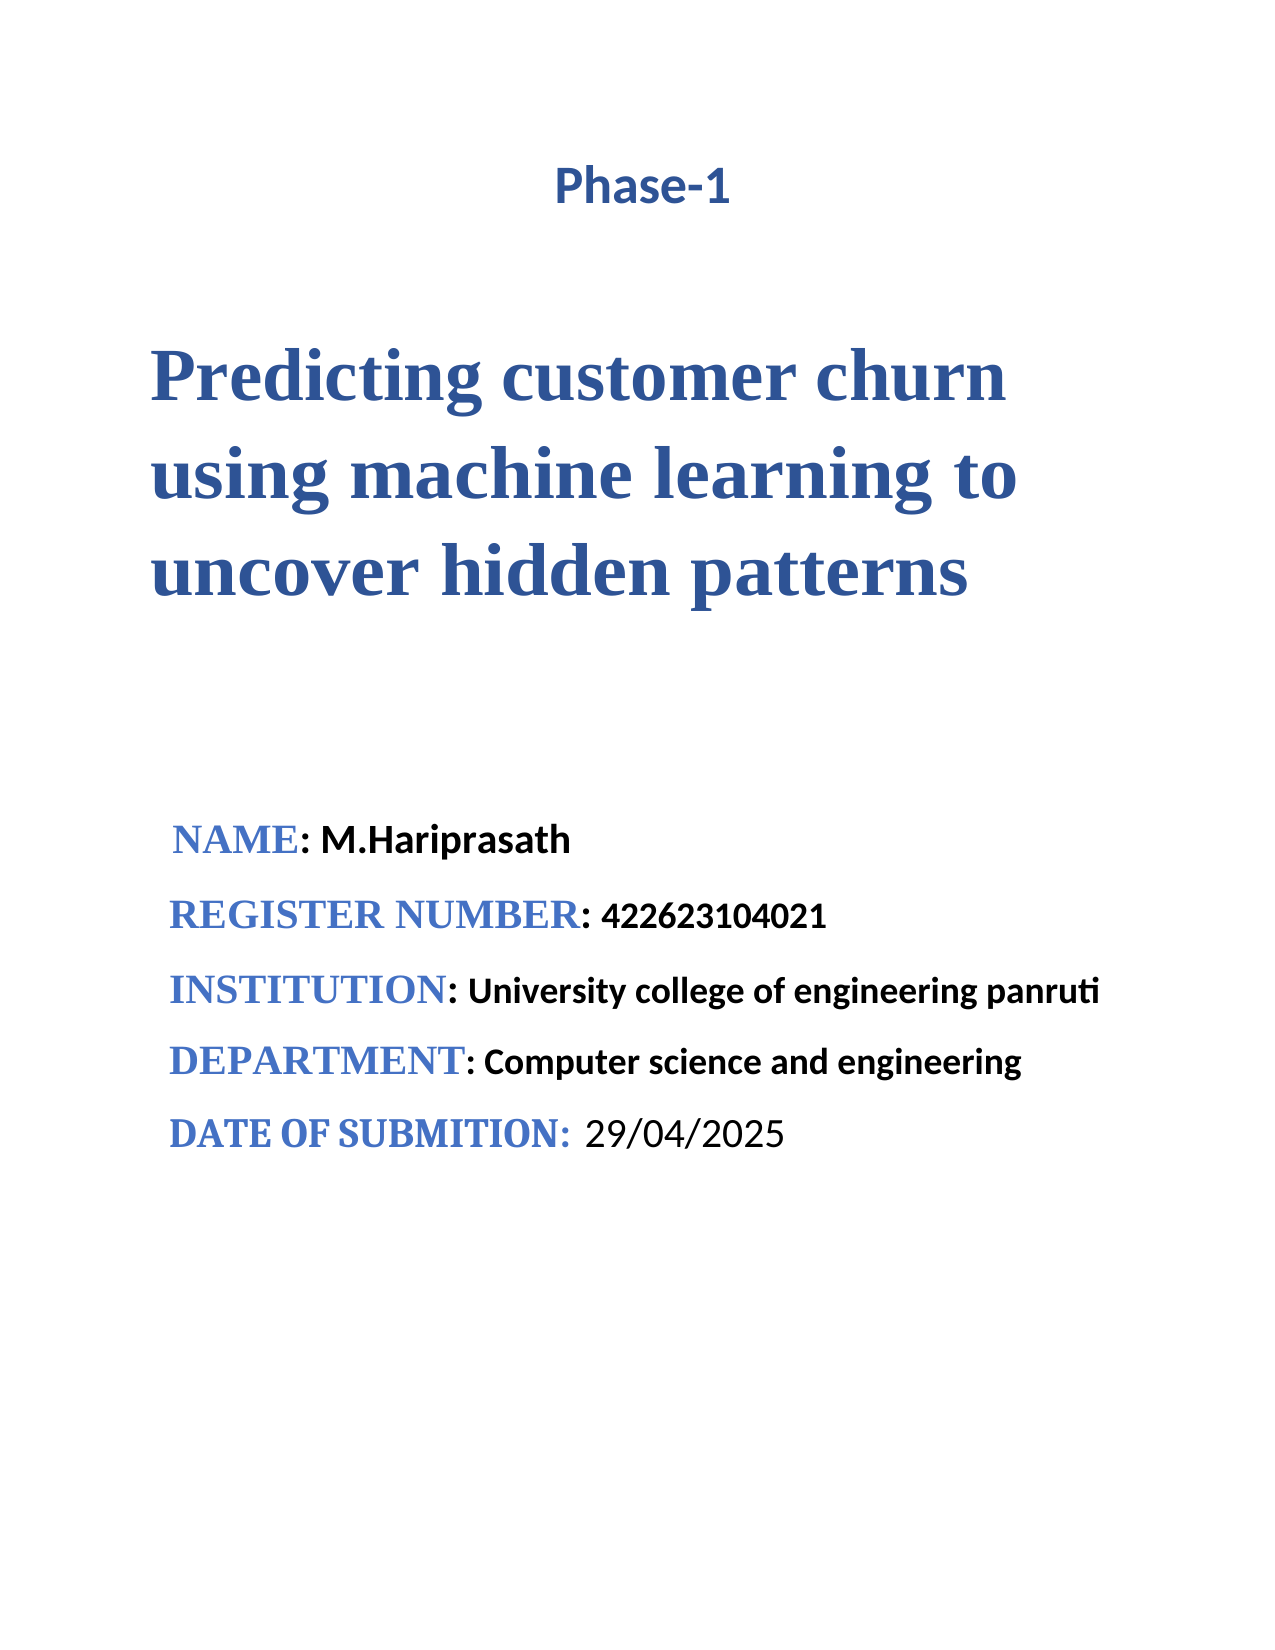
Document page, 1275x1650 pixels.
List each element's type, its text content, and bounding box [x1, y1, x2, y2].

text NAME: M.Hariprasath [172, 813, 1125, 864]
text REGISTER NUMBER: 422623104021 [169, 888, 1125, 939]
title Predicting customer churn using machine learning to uncover hidden patterns [150, 331, 1125, 612]
text INSTITUTION: University college of engineering panruti DEPARTMENT: Computer science and engineering DATE OF SUBMITION: 29/04/2025 [169, 963, 1125, 1158]
text Phase-1 [161, 152, 1125, 216]
